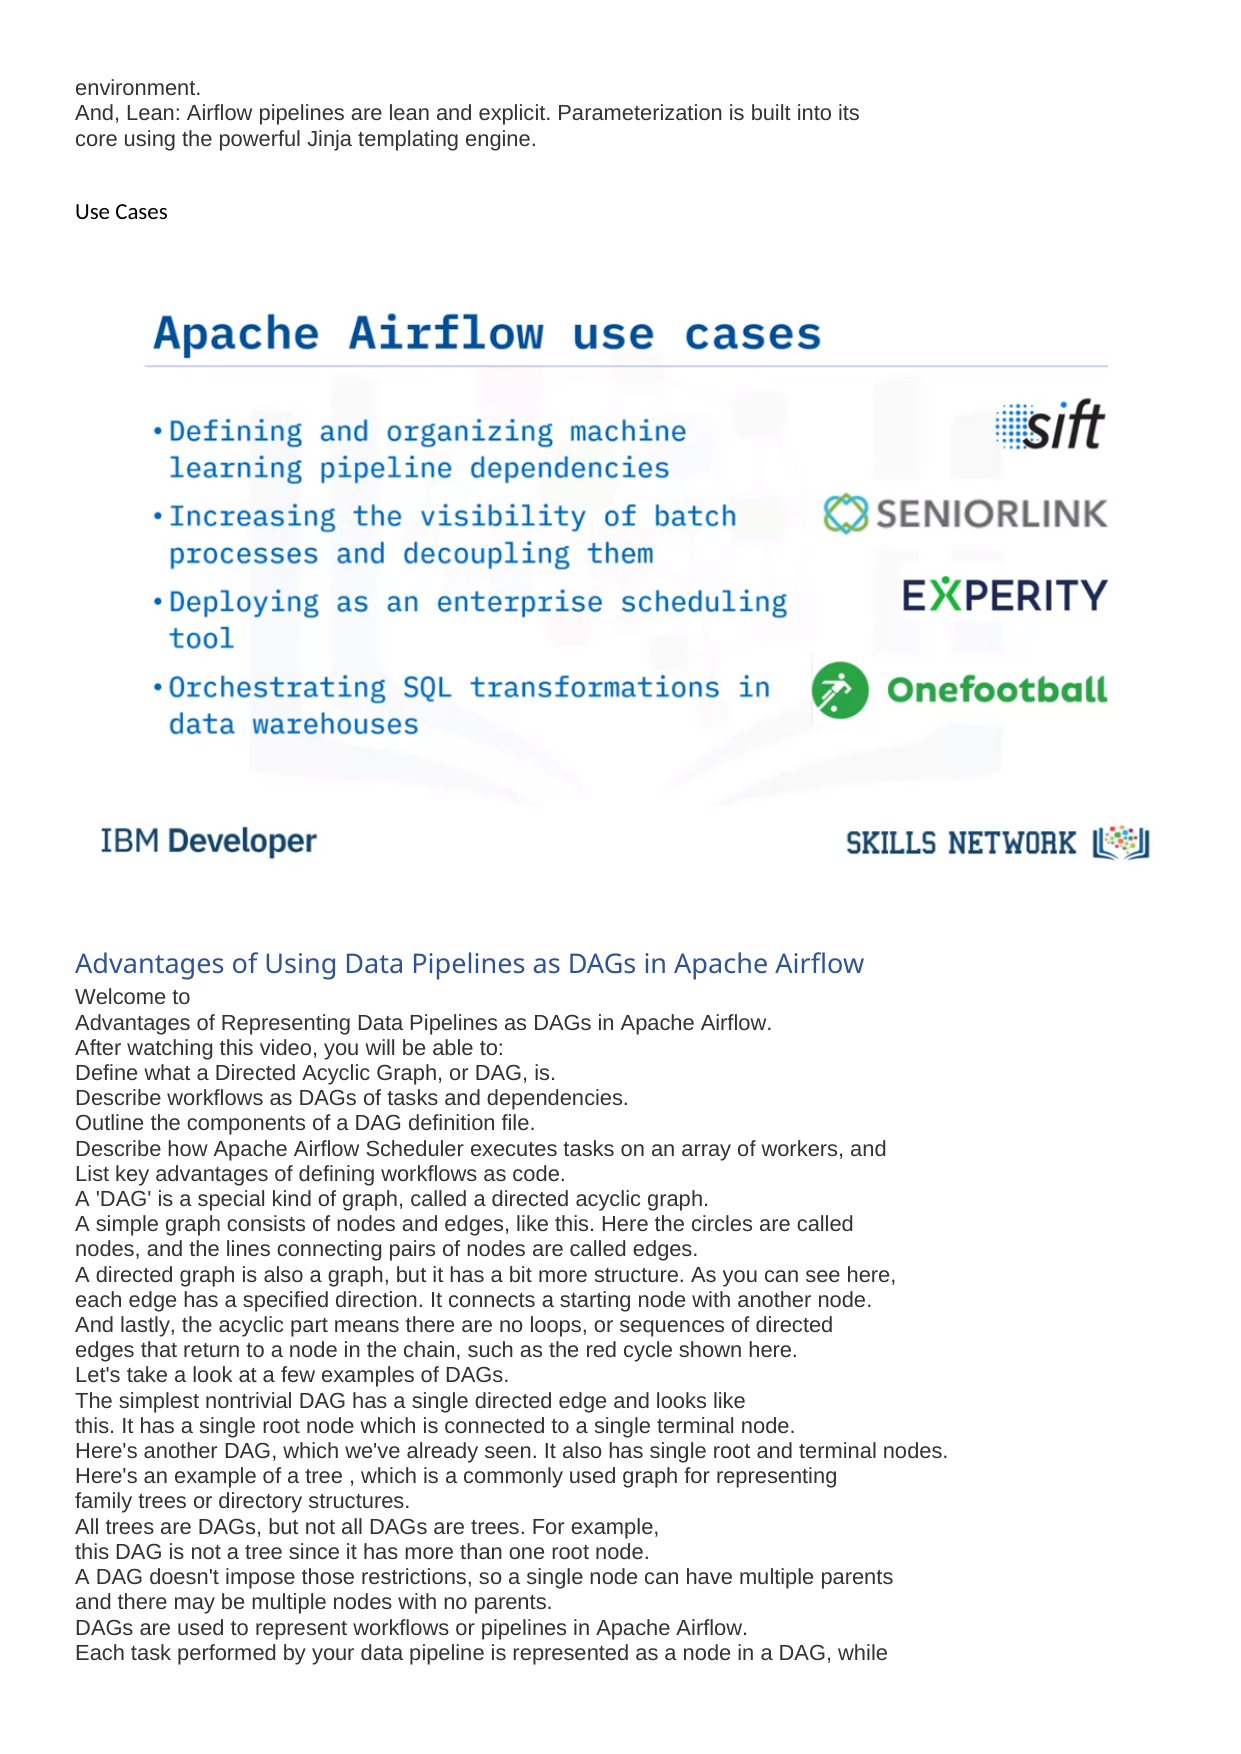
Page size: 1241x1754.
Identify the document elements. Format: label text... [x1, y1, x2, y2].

text each edge has a specified direction. It connects a starting node with another node. [75, 1287, 1165, 1312]
text The simplest nontrivial DAG has a single directed edge and looks like [75, 1387, 1165, 1413]
text edges that return to a node in the chain, such as the red cycle shown here. [75, 1337, 1165, 1362]
text DAGs are used to represent workflows or pipelines in Apache Airflow. [75, 1614, 1165, 1639]
text Here's an example of a tree , which is a commonly used graph for representing [75, 1463, 1165, 1488]
text And lastly, the acyclic part means there are no loops, or sequences of directed [75, 1312, 1165, 1337]
text And, Lean: Airflow pipelines are lean and explicit. Parameterization is built into its [75, 100, 1165, 125]
text Advantages of Representing Data Pipelines as DAGs in Apache Airflow. [75, 1009, 1165, 1034]
subtitle Advantages of Using Data Pipelines as DAGs in Apache Airflow [75, 944, 1165, 981]
text environment. [75, 75, 1165, 100]
text Welcome to [75, 984, 1165, 1009]
text A 'DAG' is a special kind of graph, called a directed acyclic graph. [75, 1186, 1165, 1211]
text Here's another DAG, which we've already seen. It also has single root and terminal nodes. [75, 1438, 1165, 1463]
text Define what a Directed Acyclic Graph, or DAG, is. [75, 1060, 1165, 1085]
text Each task performed by your data pipeline is represented as a node in a DAG, while [75, 1639, 1165, 1665]
picture [75, 244, 1166, 879]
text and there may be multiple nodes with no parents. [75, 1589, 1165, 1614]
text this DAG is not a tree since it has more than one root node. [75, 1539, 1165, 1564]
text After watching this video, you will be able to: [75, 1034, 1165, 1060]
text Let's take a look at a few examples of DAGs. [75, 1362, 1165, 1387]
text Outline the components of a DAG definition file. [75, 1110, 1165, 1135]
text Use Cases [75, 197, 1165, 226]
text Describe workflows as DAGs of tasks and dependencies. [75, 1085, 1165, 1110]
text family trees or directory structures. [75, 1488, 1165, 1513]
text this. It has a single root node which is connected to a single terminal node. [75, 1413, 1165, 1438]
text A DAG doesn't impose those restrictions, so a single node can have multiple parents [75, 1564, 1165, 1589]
text A directed graph is also a graph, but it has a bit more structure. As you can see here, [75, 1261, 1165, 1287]
text nodes, and the lines connecting pairs of nodes are called edges. [75, 1236, 1165, 1261]
text All trees are DAGs, but not all DAGs are trees. For example, [75, 1513, 1165, 1539]
text List key advantages of defining workflows as code. [75, 1161, 1165, 1186]
text A simple graph consists of nodes and edges, like this. Here the circles are called [75, 1211, 1165, 1236]
text core using the powerful Jinja templating engine. [75, 125, 1165, 151]
text Describe how Apache Airflow Scheduler executes tasks on an array of workers, and [75, 1135, 1165, 1161]
